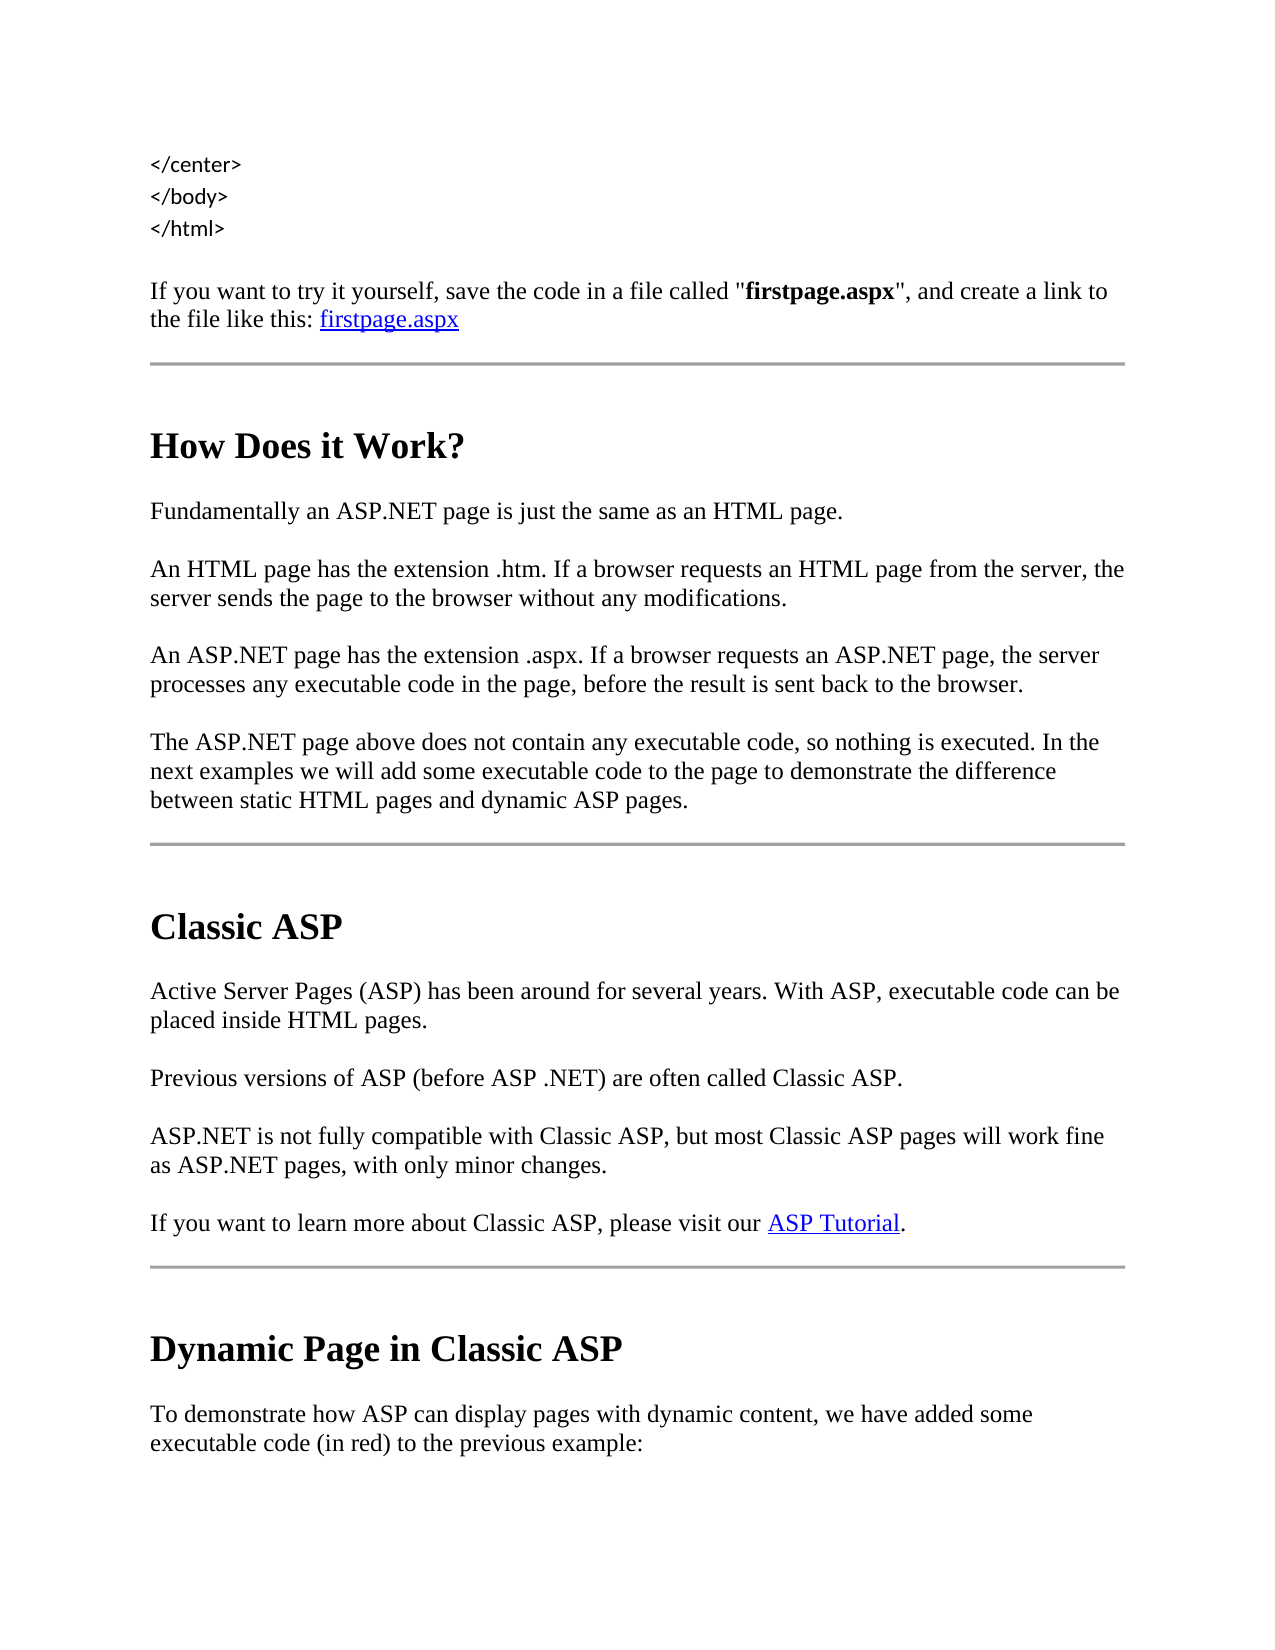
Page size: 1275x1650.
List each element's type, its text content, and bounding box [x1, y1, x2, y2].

text Fundamentally an ASP.NET page is just the same as an HTML page. [150, 496, 1125, 525]
text The ASP.NET page above does not contain any executable code, so nothing is executed. In the next examples we will add some executable code to the page to demonstrate the difference between static HTML pages and dynamic ASP pages. [150, 727, 1125, 813]
text An HTML page has the extension .htm. If a browser requests an HTML page from the server, the server sends the page to the browser without any modifications. [150, 554, 1125, 611]
text An ASP.NET page has the extension .aspx. If a browser requests an ASP.NET page, the server processes any executable code in the page, before the result is sent back to the browser. [150, 641, 1125, 698]
subtitle How Does it Work? [150, 424, 1125, 467]
text If you want to learn more about Classic ASP, please visit our ASP Tutorial. [150, 1208, 1125, 1236]
text To demonstrate how ASP can display pages with dynamic content, we have added some executable code (in red) to the previous example: [150, 1399, 1125, 1457]
subtitle Classic ASP [150, 904, 1125, 947]
subtitle Dynamic Page in Classic ASP [150, 1327, 1125, 1370]
text Previous versions of ASP (before ASP .NET) are often called Classic ASP. [150, 1063, 1125, 1092]
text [150, 150, 1125, 242]
text If you want to try it yourself, save the code in a file called "firstpage.aspx", and create a link to the file like this: firstpage.aspx [150, 276, 1125, 333]
text ASP.NET is not fully compatible with Classic ASP, but most Classic ASP pages will work fine as ASP.NET pages, with only minor changes. [150, 1121, 1125, 1178]
text Active Server Pages (ASP) has been around for several years. With ASP, executable code can be placed inside HTML pages. [150, 976, 1125, 1034]
